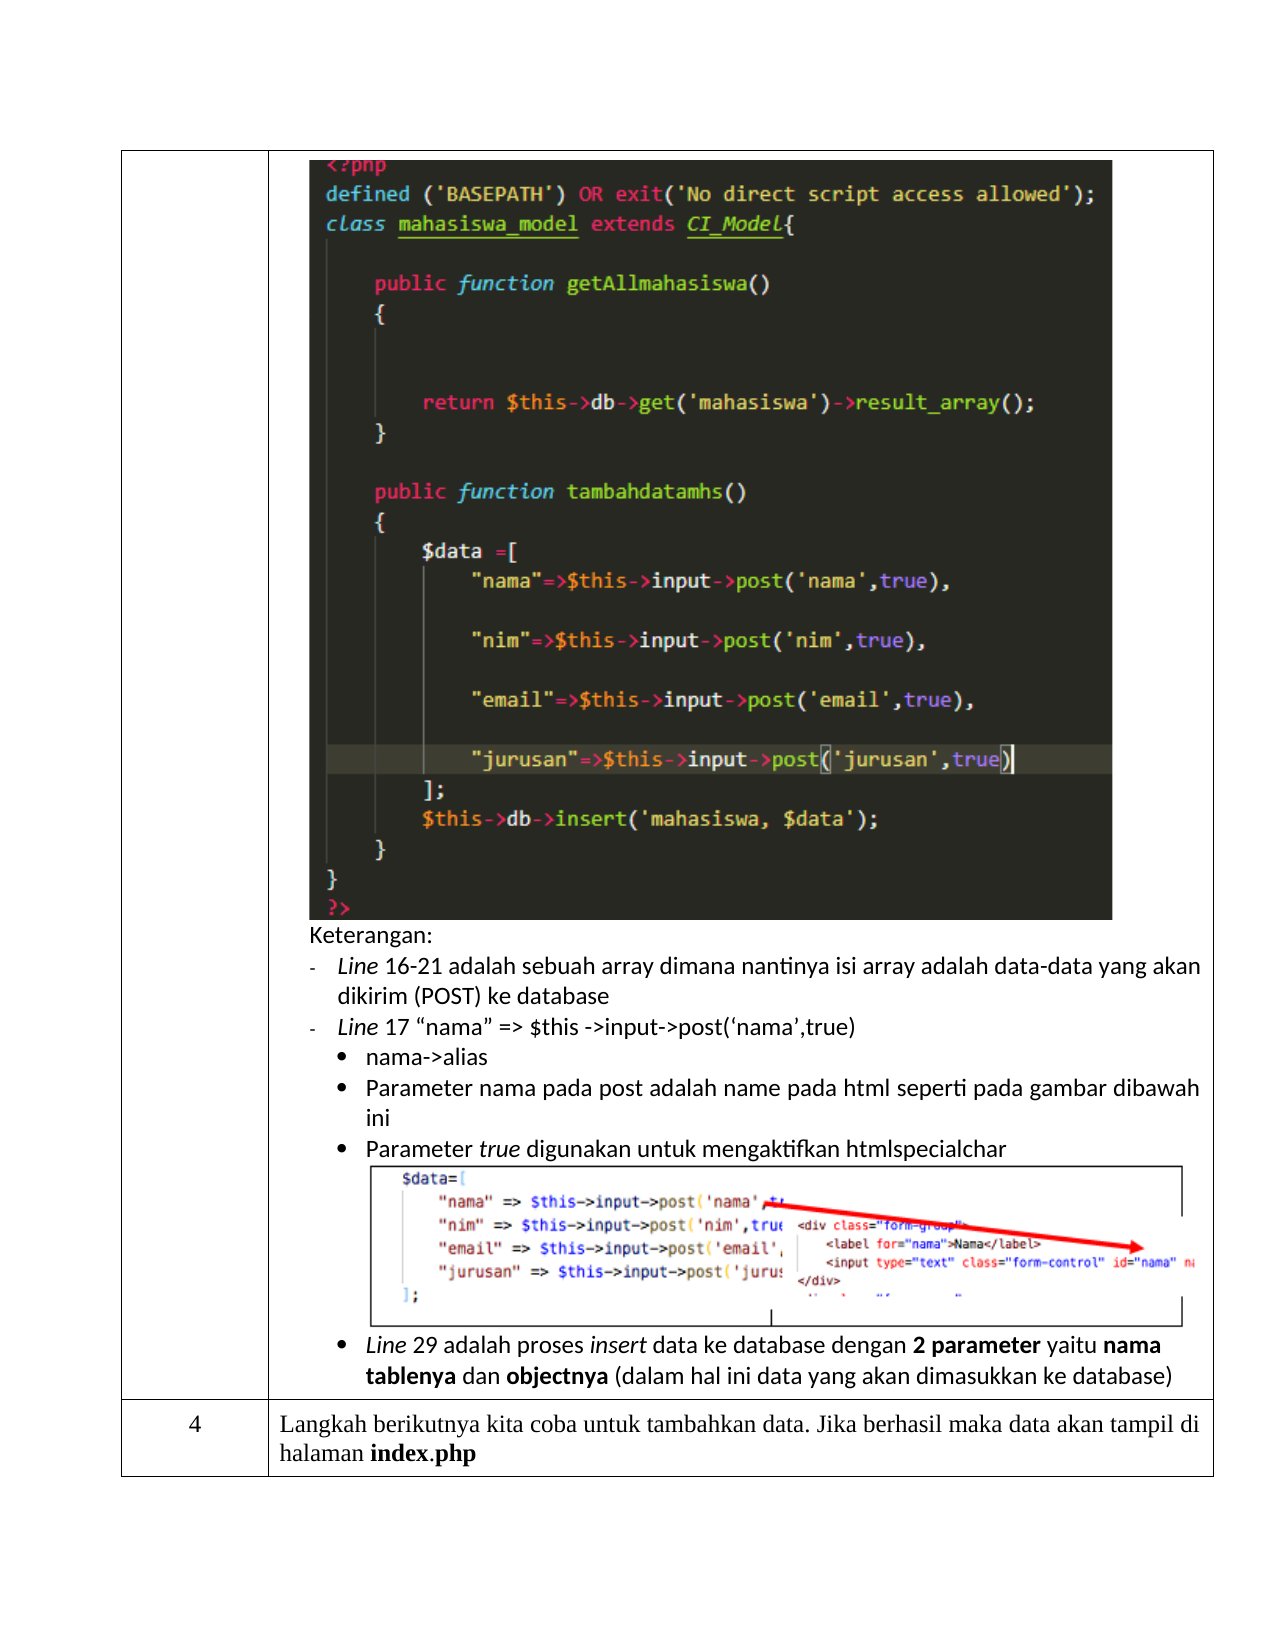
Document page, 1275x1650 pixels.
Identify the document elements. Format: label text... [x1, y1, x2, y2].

table_cell 3 [122, 151, 268, 1399]
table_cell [269, 151, 1213, 1399]
table_cell 4 [122, 1400, 268, 1476]
picture [366, 1163, 1196, 1330]
picture [309, 160, 1113, 920]
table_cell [269, 1400, 1213, 1476]
